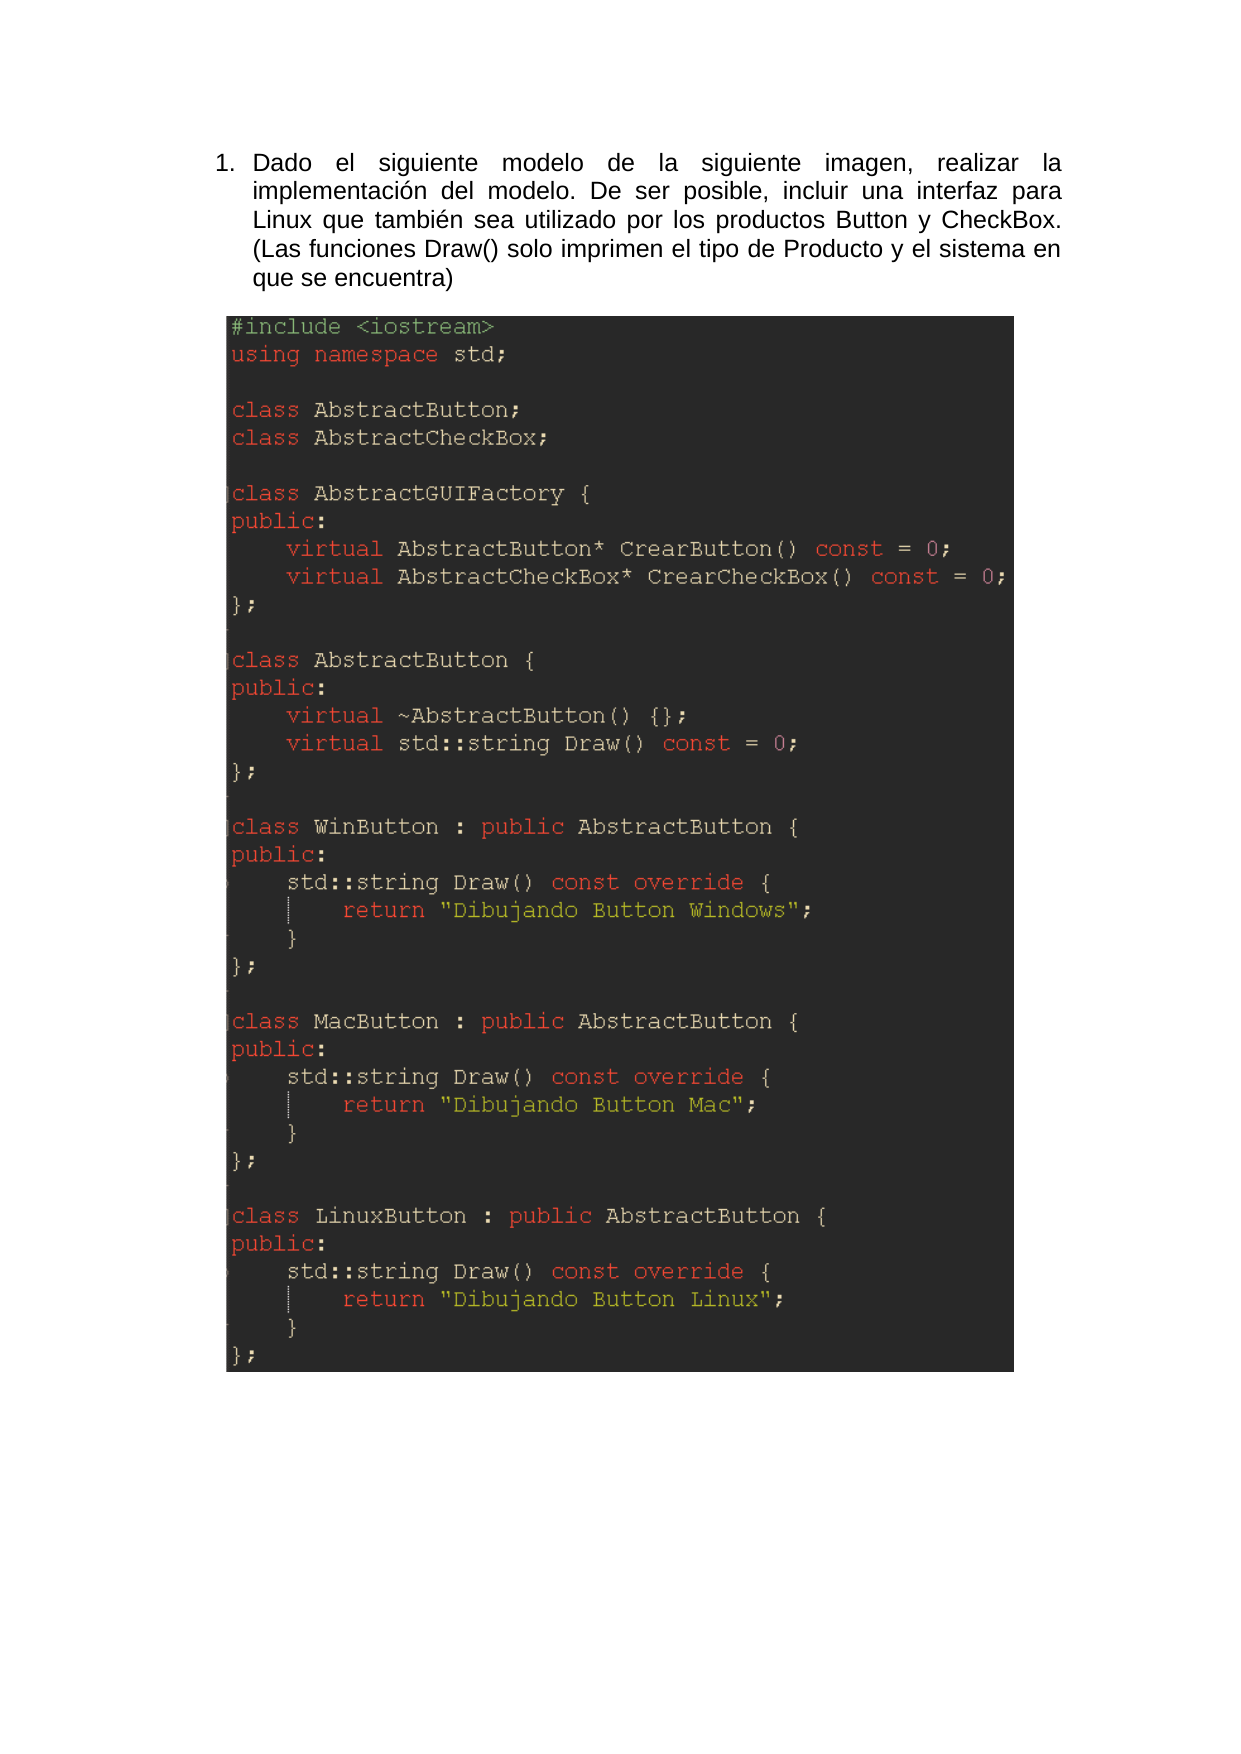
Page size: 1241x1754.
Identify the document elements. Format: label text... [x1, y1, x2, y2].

list Dado el siguiente modelo de la siguiente imagen, realizar la implementación del modelo. De ser posible, incluir una interfaz para Linux que también sea utilizado por los productos Button y CheckBox. (Las funciones Draw() solo imprimen el tipo de Producto y el sistema en que se encuentra) [215, 148, 1063, 291]
picture [226, 316, 1014, 1372]
